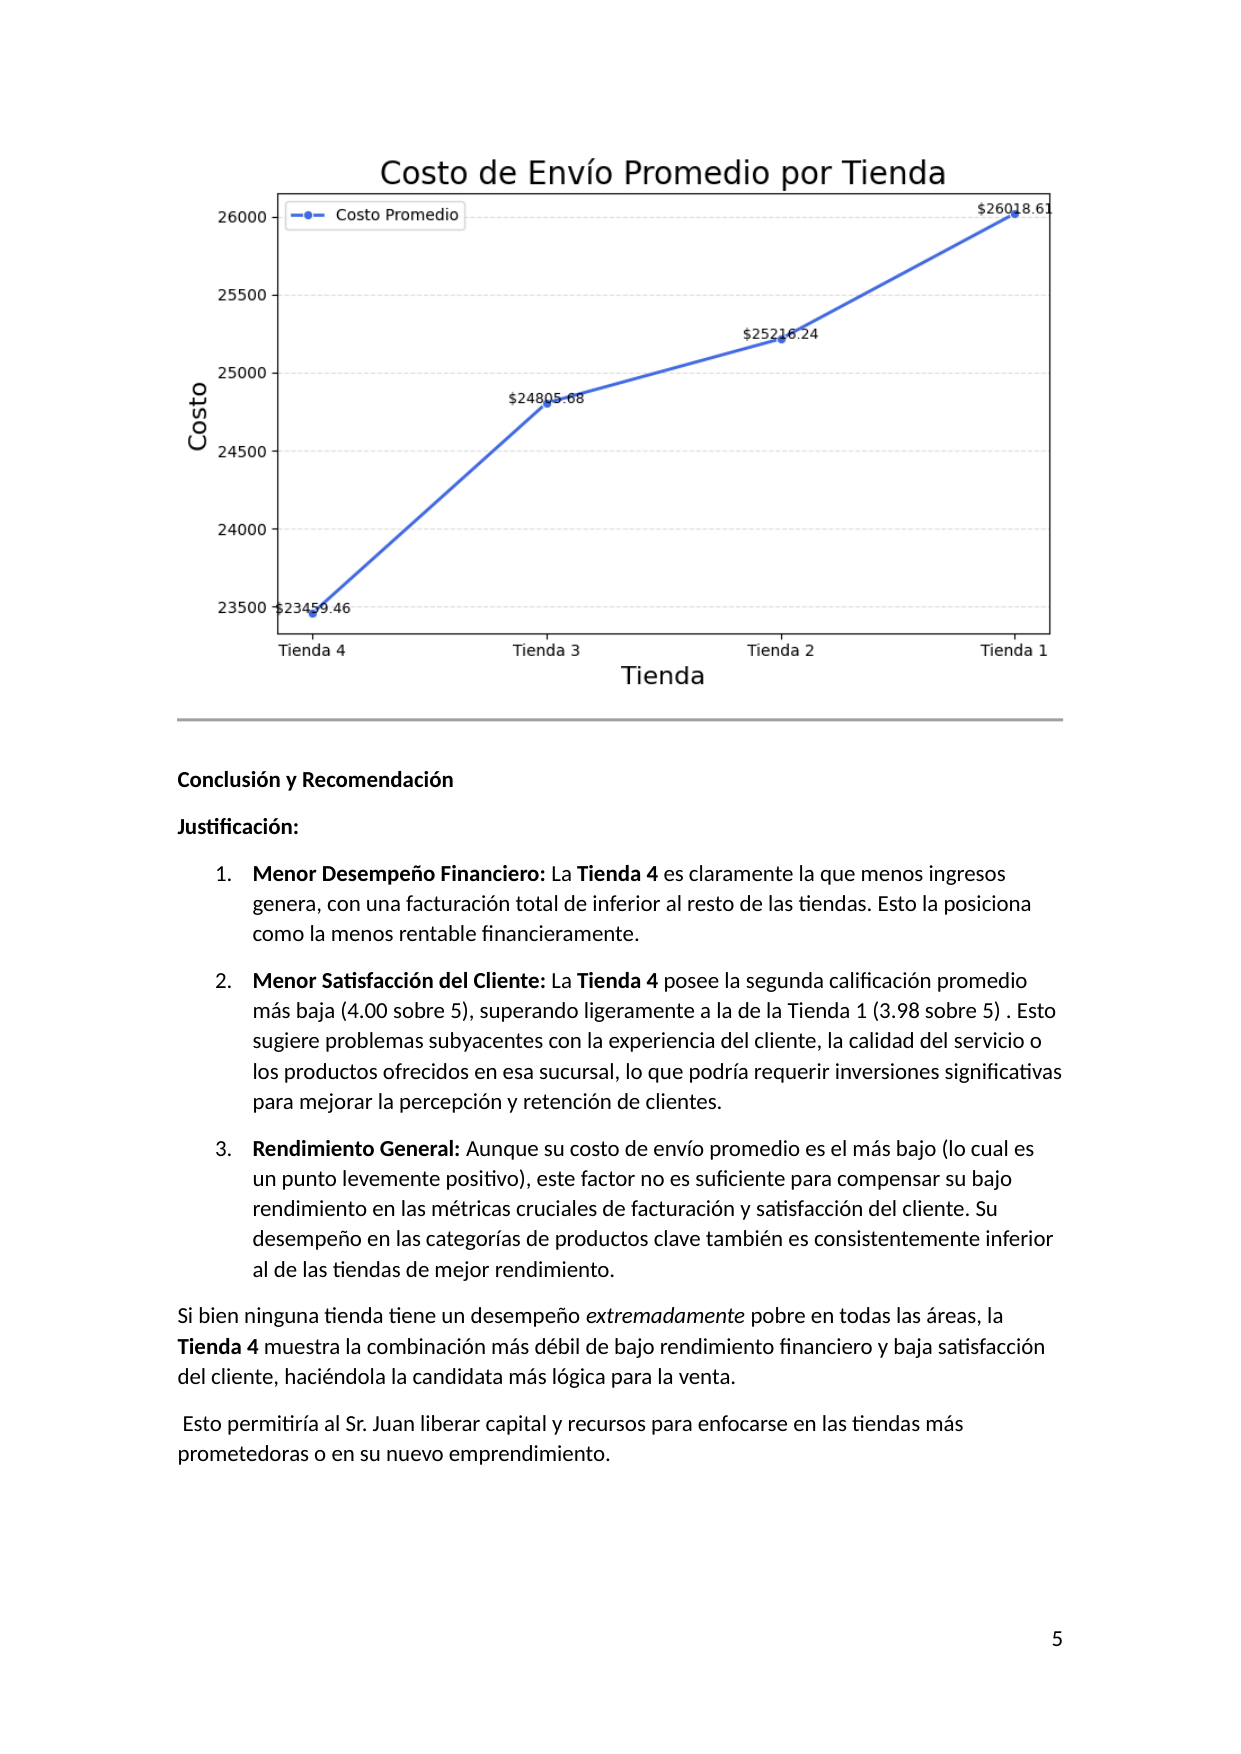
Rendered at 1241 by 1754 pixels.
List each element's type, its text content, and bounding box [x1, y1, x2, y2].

picture [177, 147, 1063, 700]
text Esto permitiría al Sr. Juan liberar capital y recursos para enfocarse en las tiendas más prometedoras o en su nuevo emprendimiento. [177, 1409, 1063, 1467]
list Menor Desempeño Financiero: La Tienda 4 es claramente la que menos ingresos genera, con una facturación total de inferior al resto de las tiendas. Esto la posiciona como la menos rentable financieramente. [215, 859, 1063, 947]
text Justificación: [177, 812, 1063, 840]
text Conclusión y Recomendación [177, 765, 1063, 793]
list Menor Satisfacción del Cliente: La Tienda 4 posee la segunda calificación promedio más baja (4.00 sobre 5), superando ligeramente a la de la Tienda 1 (3.98 sobre 5) . Esto sugiere problemas subyacentes con la experiencia del cliente, la calidad del servicio o los productos ofrecidos en esa sucursal, lo que podría requerir inversiones significativas para mejorar la percepción y retención de clientes. [215, 966, 1063, 1115]
list Rendimiento General: Aunque su costo de envío promedio es el más bajo (lo cual es un punto levemente positivo), este factor no es suficiente para compensar su bajo rendimiento en las métricas cruciales de facturación y satisfacción del cliente. Su desempeño en las categorías de productos clave también es consistentemente inferior al de las tiendas de mejor rendimiento. [215, 1134, 1063, 1283]
text Si bien ninguna tienda tiene un desempeño extremadamente pobre en todas las áreas, la Tienda 4 muestra la combinación más débil de bajo rendimiento financiero y baja satisfacción del cliente, haciéndola la candidata más lógica para la venta. [177, 1302, 1063, 1390]
